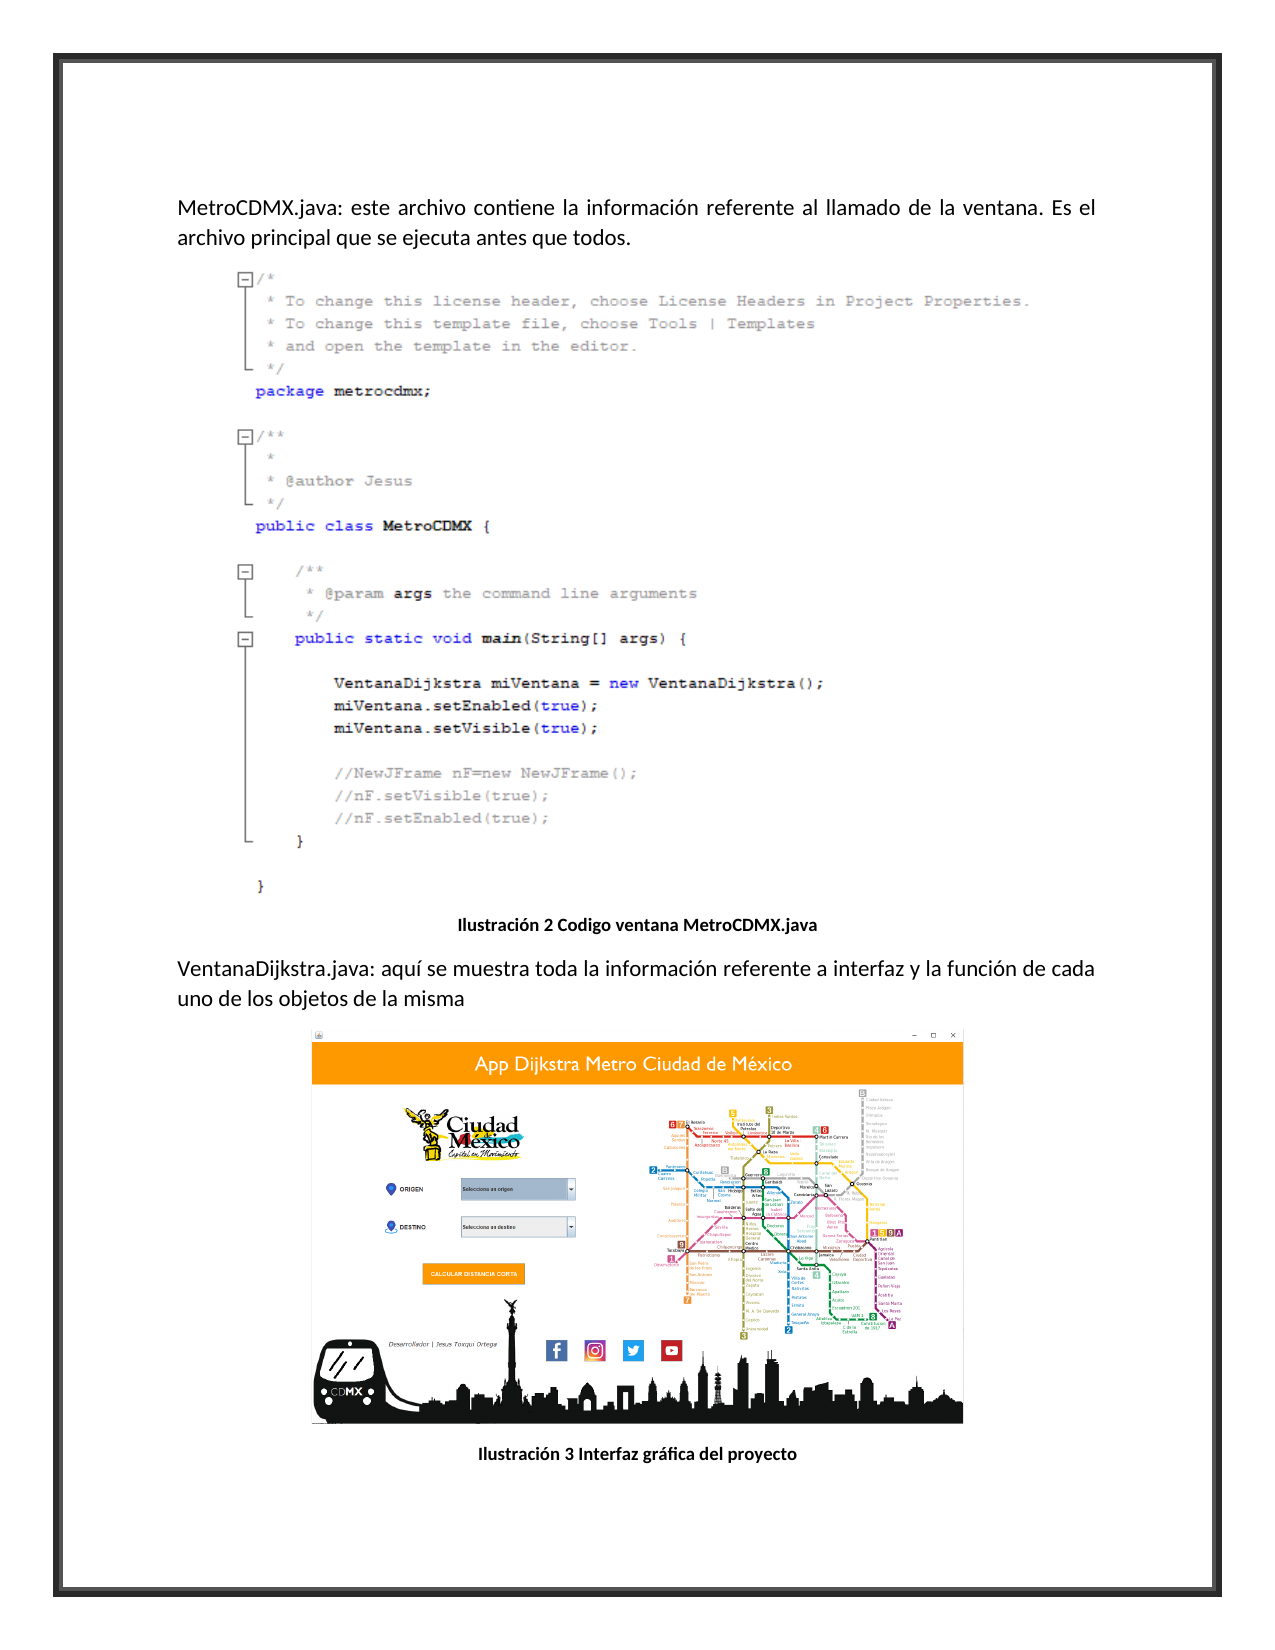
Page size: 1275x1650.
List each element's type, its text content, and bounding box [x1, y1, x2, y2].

text Ilustración 3 Interfaz gráfica del proyecto [177, 1442, 1098, 1465]
picture [311, 1029, 964, 1424]
text Ilustración 2 Codigo ventana MetroCDMX.java [177, 914, 1098, 937]
picture [235, 268, 1040, 896]
text VentanaDijkstra.java: aquí se muestra toda la información referente a interfaz y la función de cada uno de los objetos de la misma [177, 954, 1098, 1012]
text MetroCDMX.java: este archivo contiene la información referente al llamado de la ventana. Es el archivo principal que se ejecuta antes que todos. [177, 193, 1098, 251]
